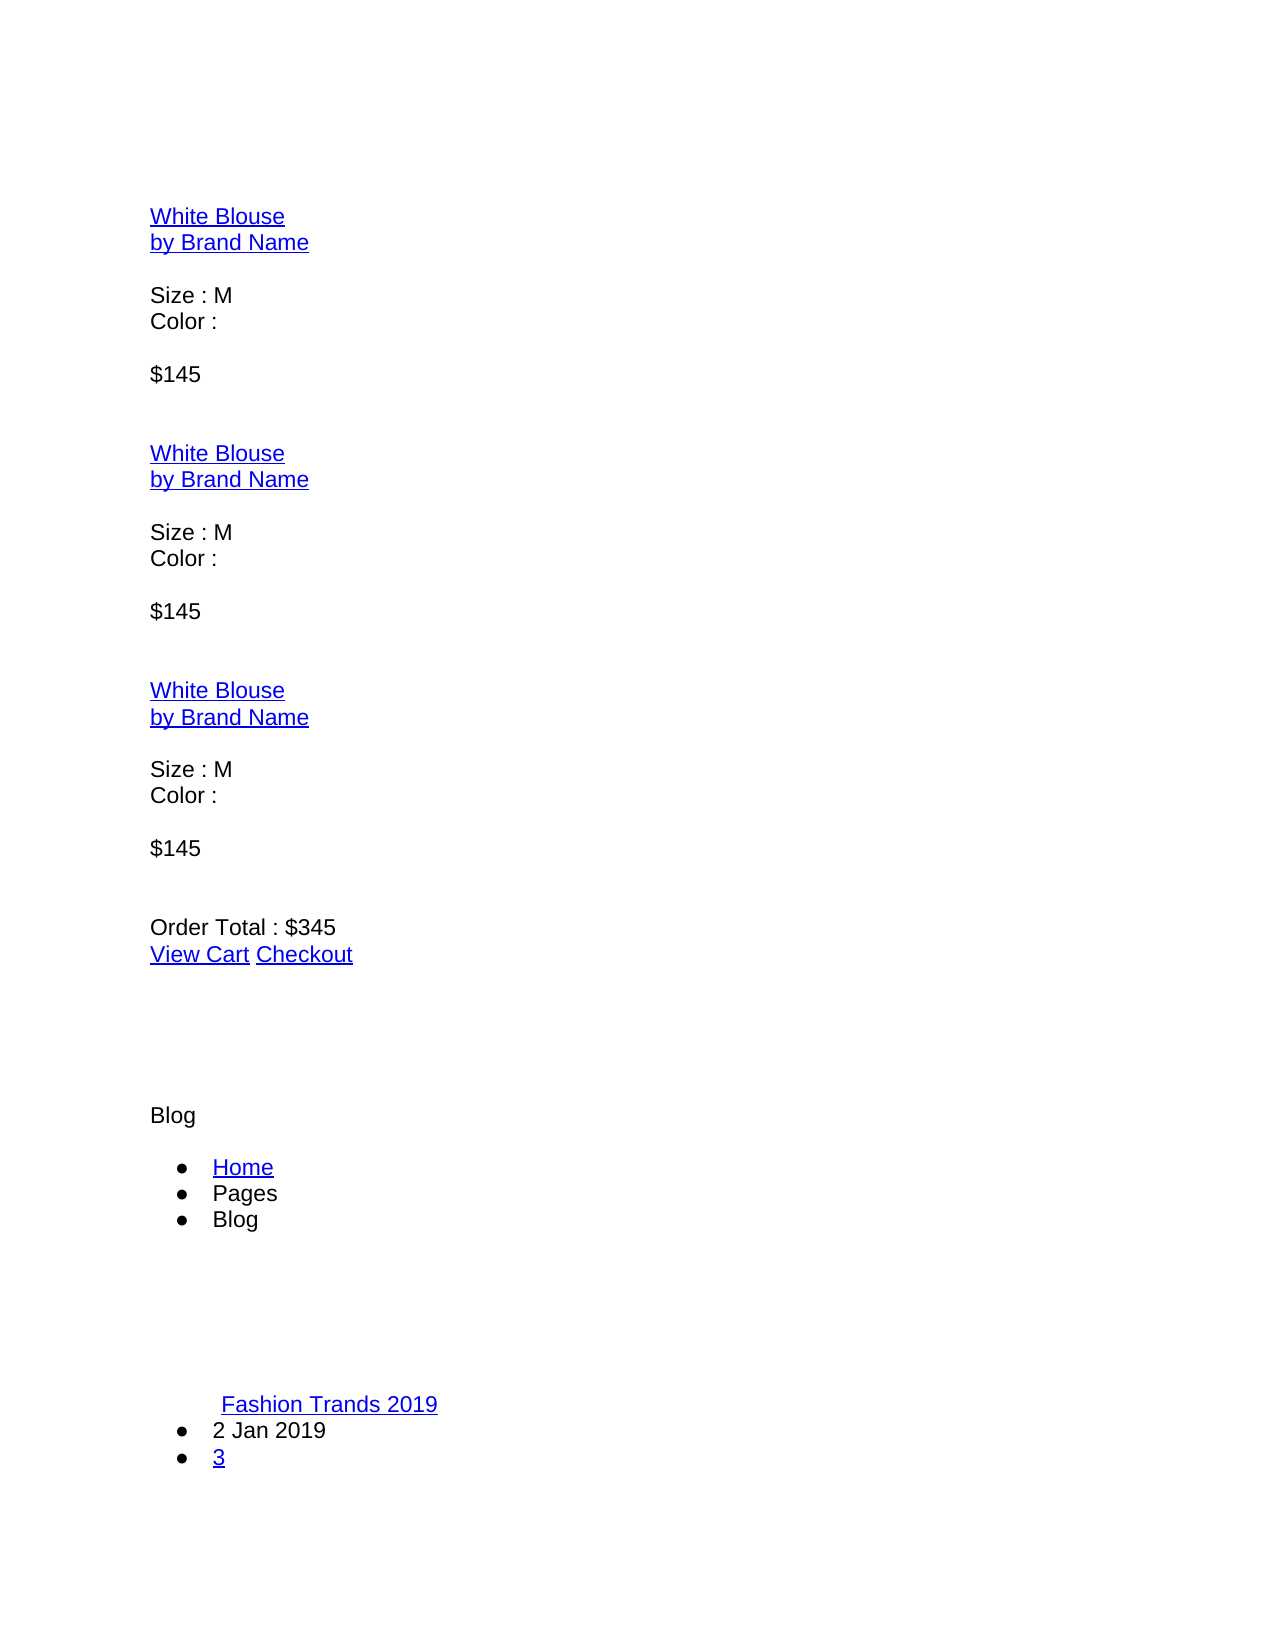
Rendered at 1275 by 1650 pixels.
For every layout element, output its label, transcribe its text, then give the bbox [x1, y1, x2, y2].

text Fashion Trands 2019 [212, 1391, 1125, 1417]
text White Blouse [150, 203, 1125, 229]
list Blog [175, 1206, 1125, 1233]
text White Blouse [150, 440, 1125, 466]
text by Brand Name [150, 229, 1125, 255]
text Color : [150, 308, 1125, 334]
list Pages [175, 1180, 1125, 1206]
text Blog [150, 1102, 1125, 1128]
list 3 [175, 1443, 1125, 1470]
text $145 [150, 361, 1125, 387]
text Order Total : $345 [150, 914, 1125, 941]
list 2 Jan 2019 [175, 1417, 1125, 1443]
text Color : [150, 782, 1125, 809]
text by Brand Name [150, 466, 1125, 493]
text White Blouse [150, 677, 1125, 703]
text Size : M [150, 282, 1125, 308]
text $145 [150, 598, 1125, 624]
text by Brand Name [150, 703, 1125, 730]
text Color : [150, 545, 1125, 572]
text $145 [150, 835, 1125, 862]
text View Cart Checkout [150, 941, 1125, 967]
text Size : M [150, 756, 1125, 782]
list Home [175, 1153, 1125, 1180]
text Size : M [150, 519, 1125, 545]
